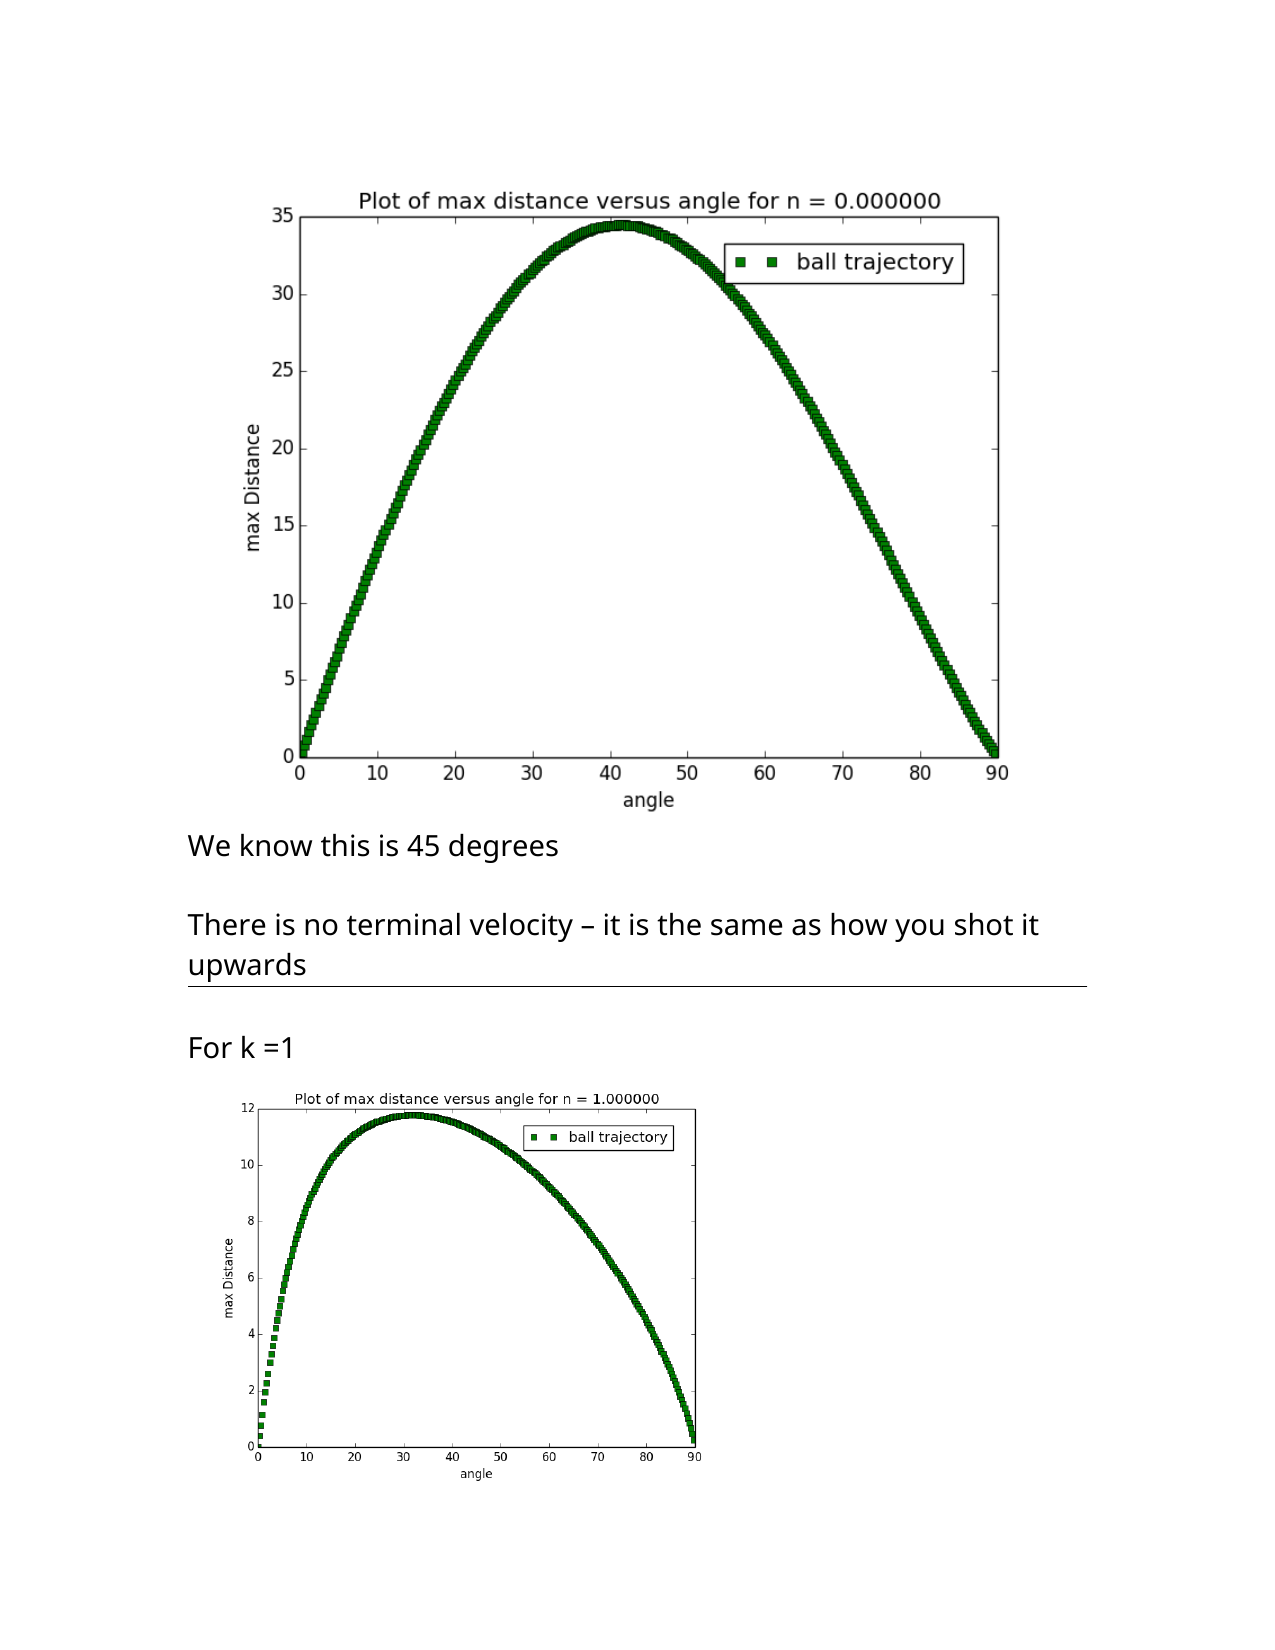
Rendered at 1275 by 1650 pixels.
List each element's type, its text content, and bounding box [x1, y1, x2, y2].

picture [187, 150, 1088, 825]
picture [187, 1066, 750, 1489]
text We know this is 45 degrees [187, 825, 1087, 865]
text There is no terminal velocity – it is the same as how you shot it upwards [187, 904, 1087, 987]
text For k =1 [187, 1027, 1087, 1067]
